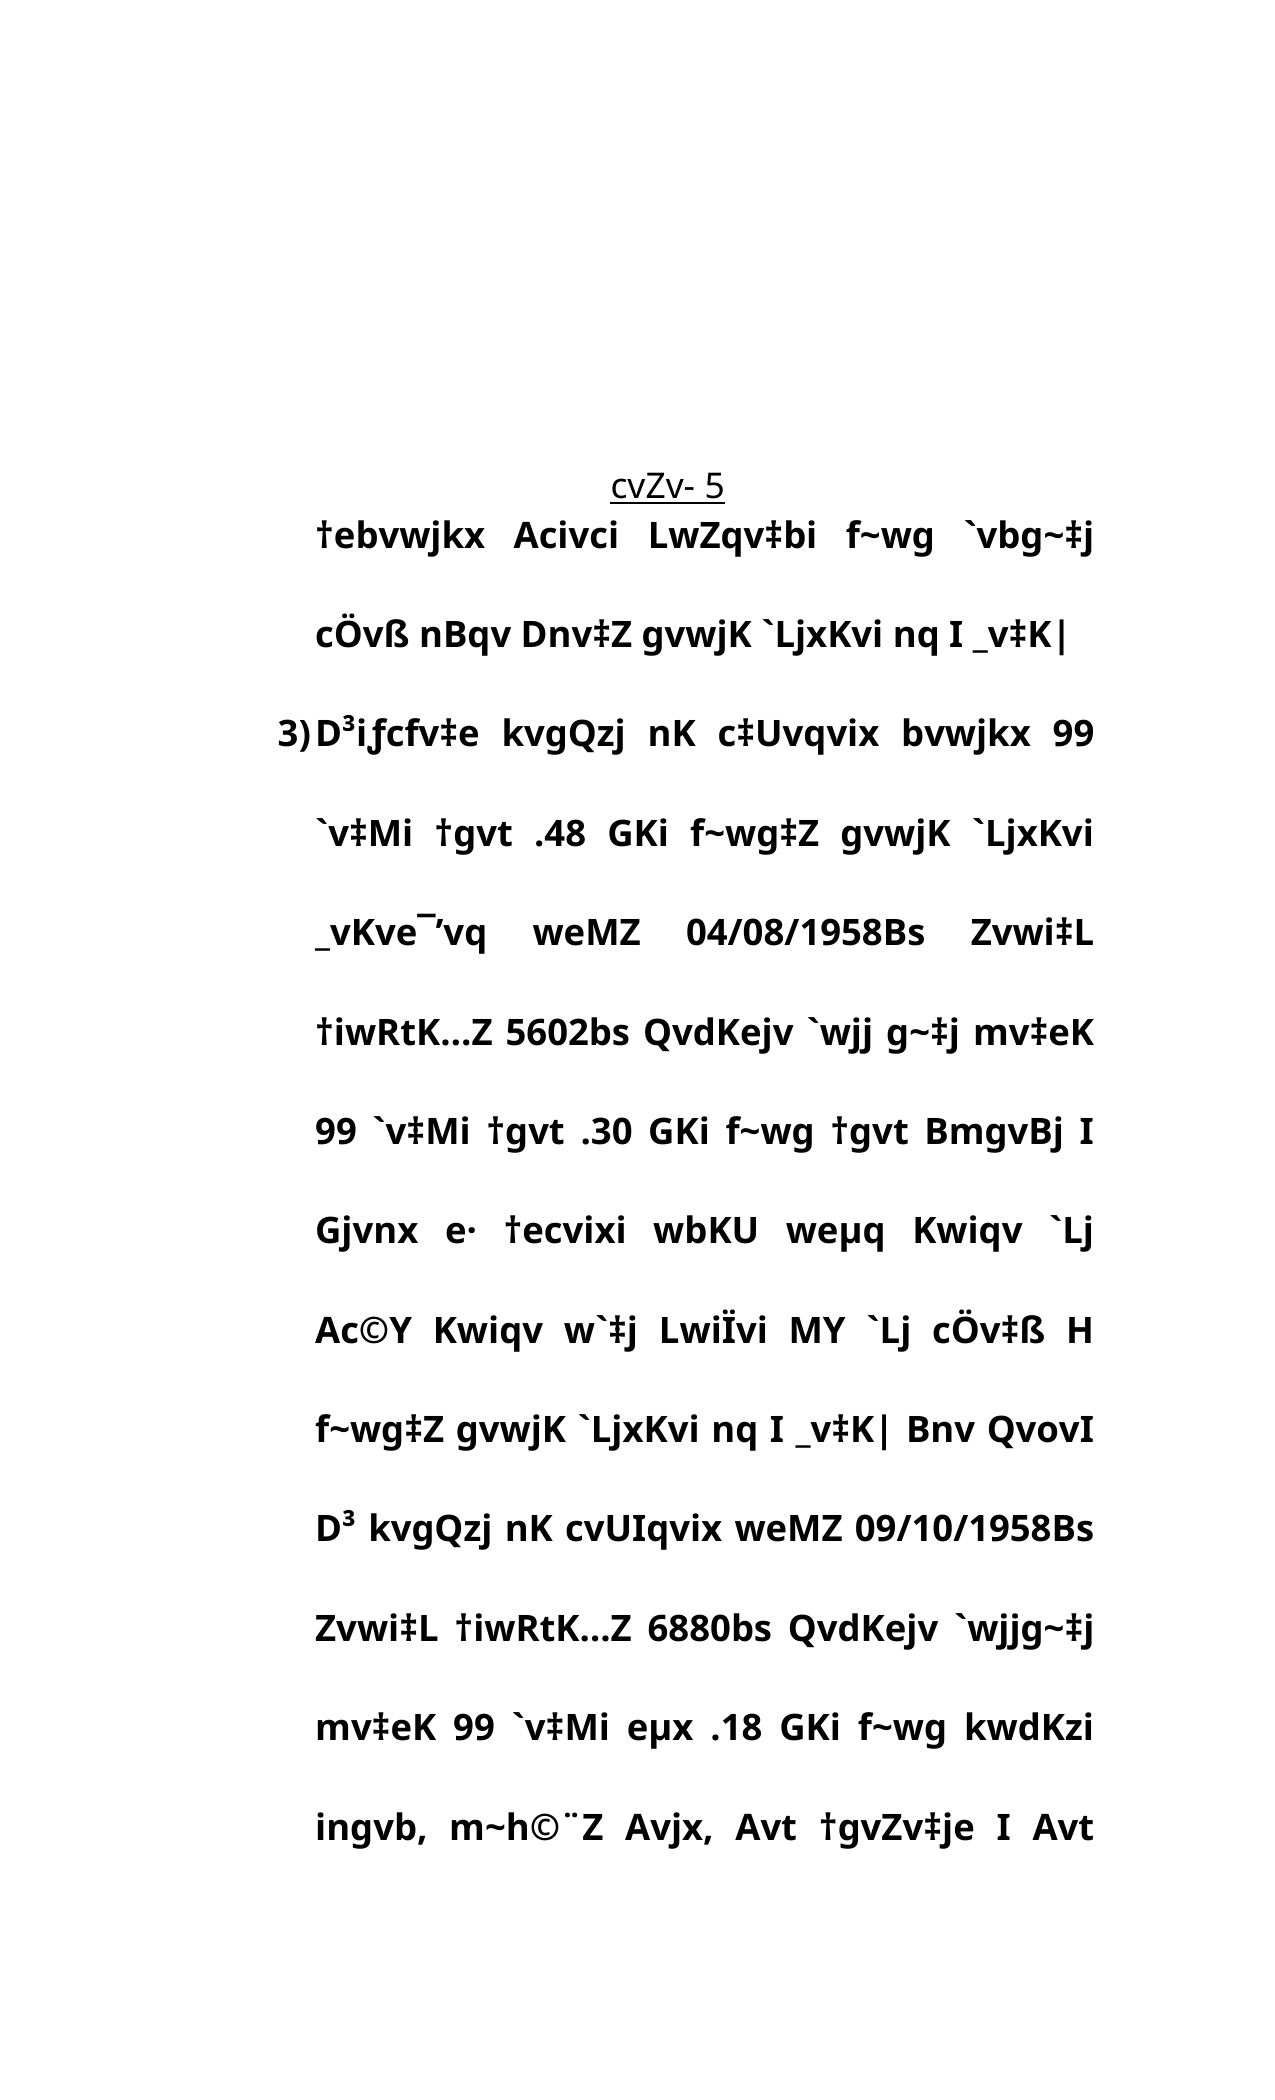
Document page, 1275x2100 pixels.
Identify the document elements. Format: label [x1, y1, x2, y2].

list [277, 509, 1095, 658]
list [277, 708, 1095, 1851]
